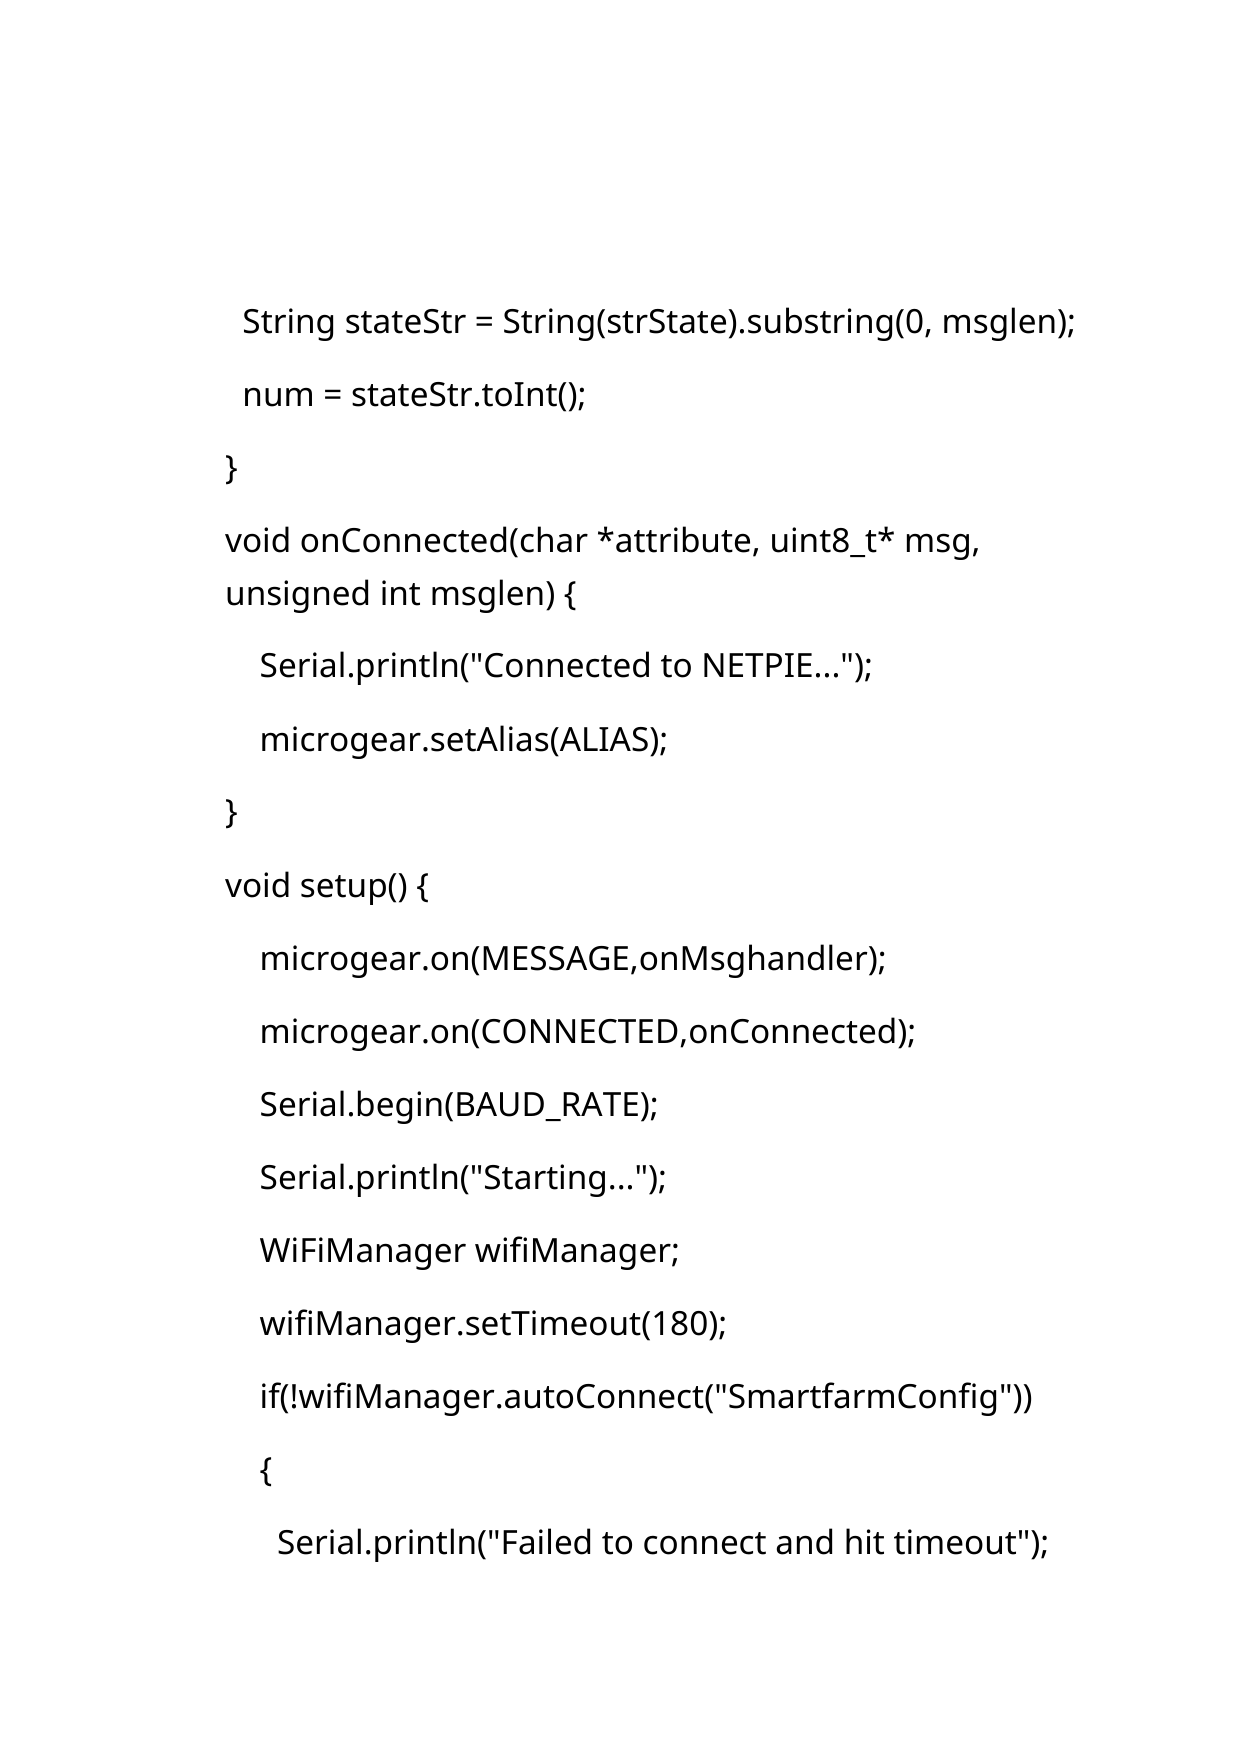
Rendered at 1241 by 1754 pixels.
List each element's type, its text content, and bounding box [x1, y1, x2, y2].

text void setup() { [225, 861, 1090, 907]
text { [225, 1446, 1090, 1491]
text num = stateStr.toInt(); [225, 371, 1090, 416]
text } [225, 444, 1090, 489]
text Serial.println("Connected to NETPIE..."); [225, 642, 1090, 688]
text wifiManager.setTimeout(180); [225, 1299, 1090, 1345]
text microgear.on(MESSAGE,onMsghandler); [225, 934, 1090, 980]
text } [225, 788, 1090, 834]
text String stateStr = String(strState).substring(0, msglen); [225, 298, 1090, 343]
text void onConnected(char *attribute, uint8_t* msg, unsigned int msglen) { [225, 517, 1090, 615]
text Serial.println("Starting..."); [225, 1153, 1090, 1199]
text if(!wifiManager.autoConnect("SmartfarmConfig")) [225, 1372, 1090, 1418]
text microgear.setAlias(ALIAS); [225, 715, 1090, 761]
text Serial.println("Failed to connect and hit timeout"); [225, 1518, 1090, 1564]
text WiFiManager wifiManager; [225, 1226, 1090, 1272]
text Serial.begin(BAUD_RATE); [225, 1080, 1090, 1126]
text microgear.on(CONNECTED,onConnected); [225, 1007, 1090, 1053]
